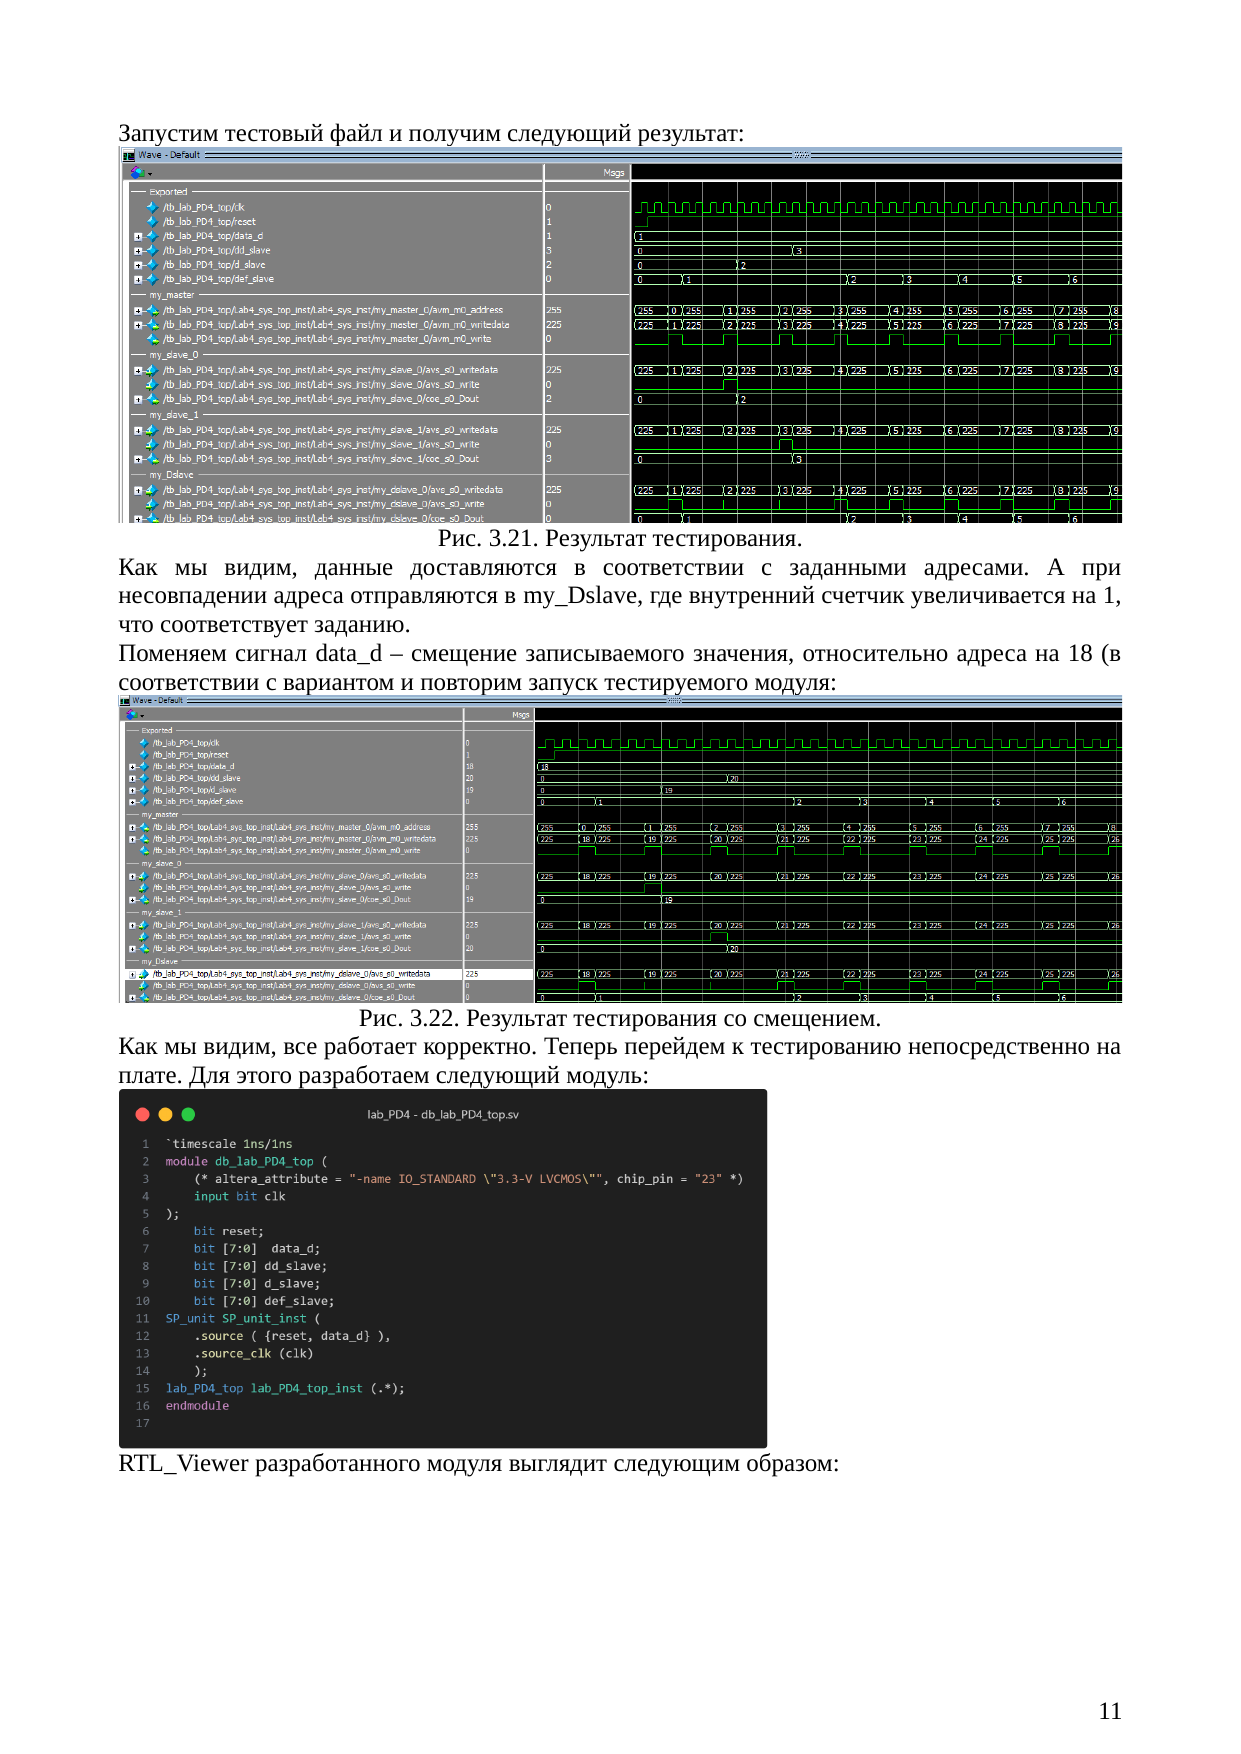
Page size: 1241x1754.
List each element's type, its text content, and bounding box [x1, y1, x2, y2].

text Поменяем сигнал data_d – смещение записываемого значения, относительно адреса на 18 (в соответствии с вариантом и повторим запуск тестируемого модуля: [118, 638, 1122, 695]
picture [118, 695, 1123, 1003]
text Как мы видим, данные доставляются в соответствии с заданными адресами. А при несовпадении адреса отправляются в my_Dslave, где внутренний счетчик увеличивается на 1, что соответствует заданию. [118, 552, 1122, 638]
picture [118, 1088, 768, 1449]
picture [118, 146, 1123, 523]
text Как мы видим, все работает корректно. Теперь перейдем к тестированию непосредственно на плате. Для этого разработаем следующий модуль: [118, 1031, 1122, 1089]
text Запустим тестовый файл и получим следующий результат: [118, 118, 1122, 146]
text RTL_Viewer разработанного модуля выглядит следующим образом: [118, 1448, 1122, 1477]
